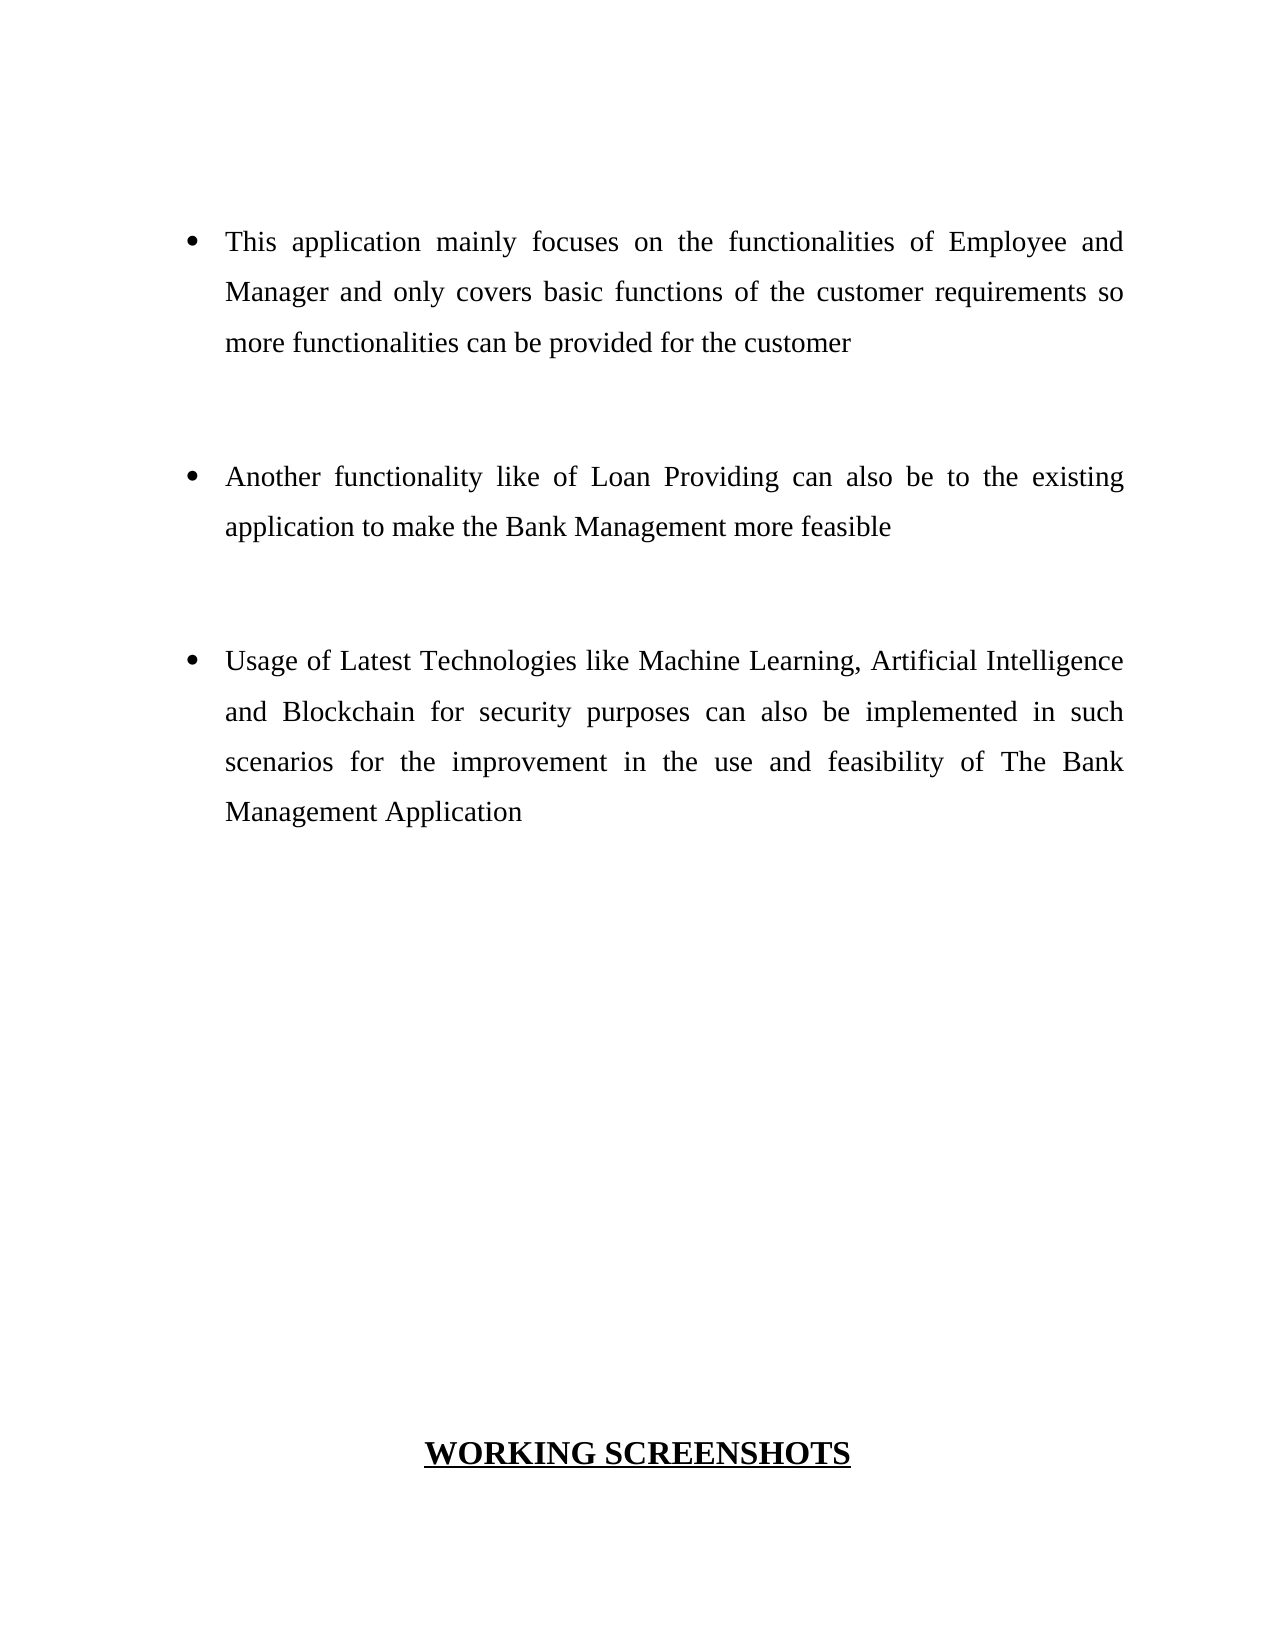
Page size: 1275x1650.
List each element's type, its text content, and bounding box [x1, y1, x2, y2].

list This application mainly focuses on the functionalities of Employee and Manager and only covers basic functions of the customer requirements so more functionalities can be provided for the customer [187, 224, 1125, 358]
list Usage of Latest Technologies like Machine Learning, Artificial Intelligence and Blockchain for security purposes can also be implemented in such scenarios for the improvement in the use and feasibility of The Bank Management Application [187, 643, 1125, 828]
list Another functionality like of Loan Providing can also be to the existing application to make the Bank Management more feasible [187, 459, 1125, 543]
text WORKING SCREENSHOTS [150, 1433, 1125, 1472]
